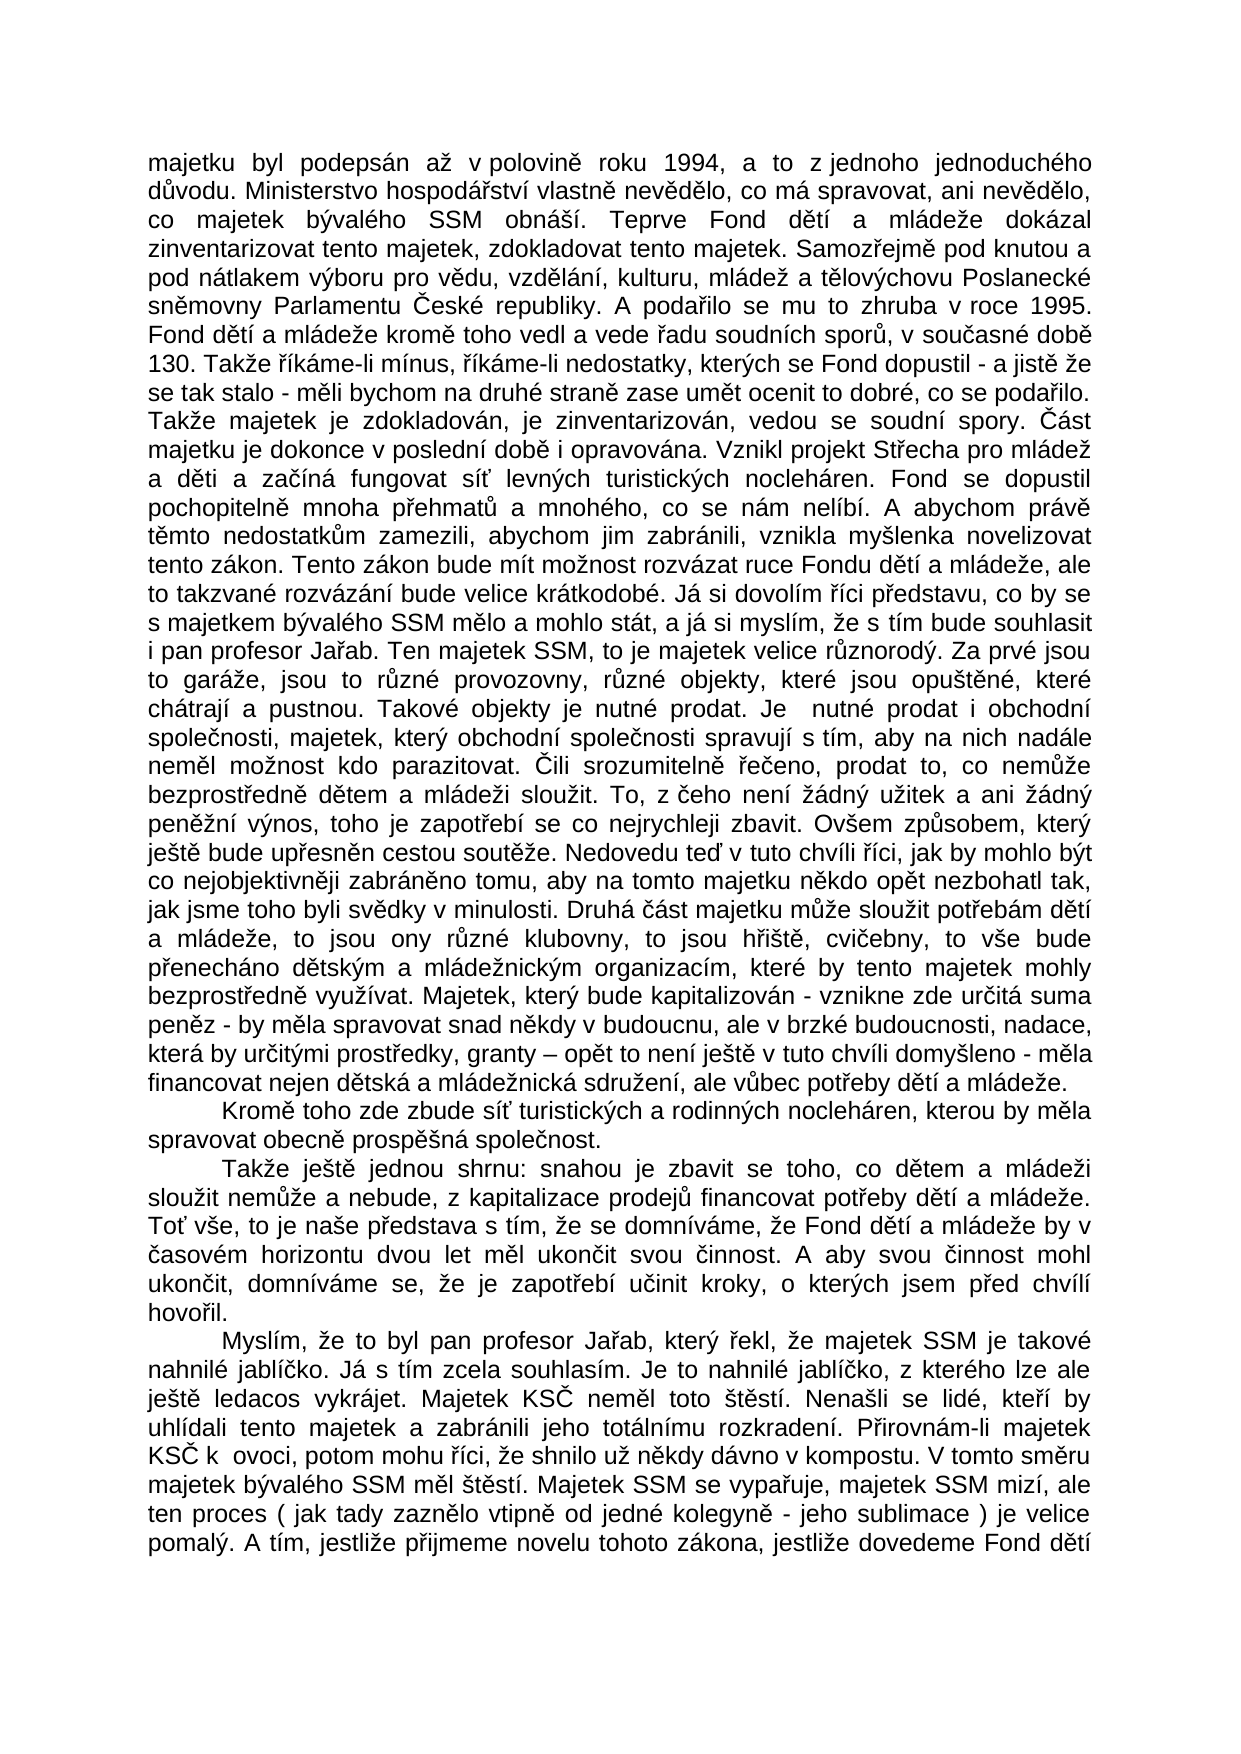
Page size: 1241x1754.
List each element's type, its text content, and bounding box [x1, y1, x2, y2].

text Kromě toho zde zbude síť turistických a rodinných nocleháren, kterou by měla spravovat obecně prospěšná společnost. [148, 1096, 1093, 1154]
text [148, 148, 1093, 1096]
text Takže ještě jednou shrnu: snahou je zbavit se toho, co dětem a mládeži sloužit nemůže a nebude, z kapitalizace prodejů financovat potřeby dětí a mládeže. Toť vše, to je naše představa s tím, že se domníváme, že Fond dětí a mládeže by v časovém horizontu dvou let měl ukončit svou činnost. A aby svou činnost mohl ukončit, domníváme se, že je zapotřebí učinit kroky, o kterých jsem před chvílí hovořil. [148, 1154, 1093, 1326]
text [148, 1326, 1093, 1556]
